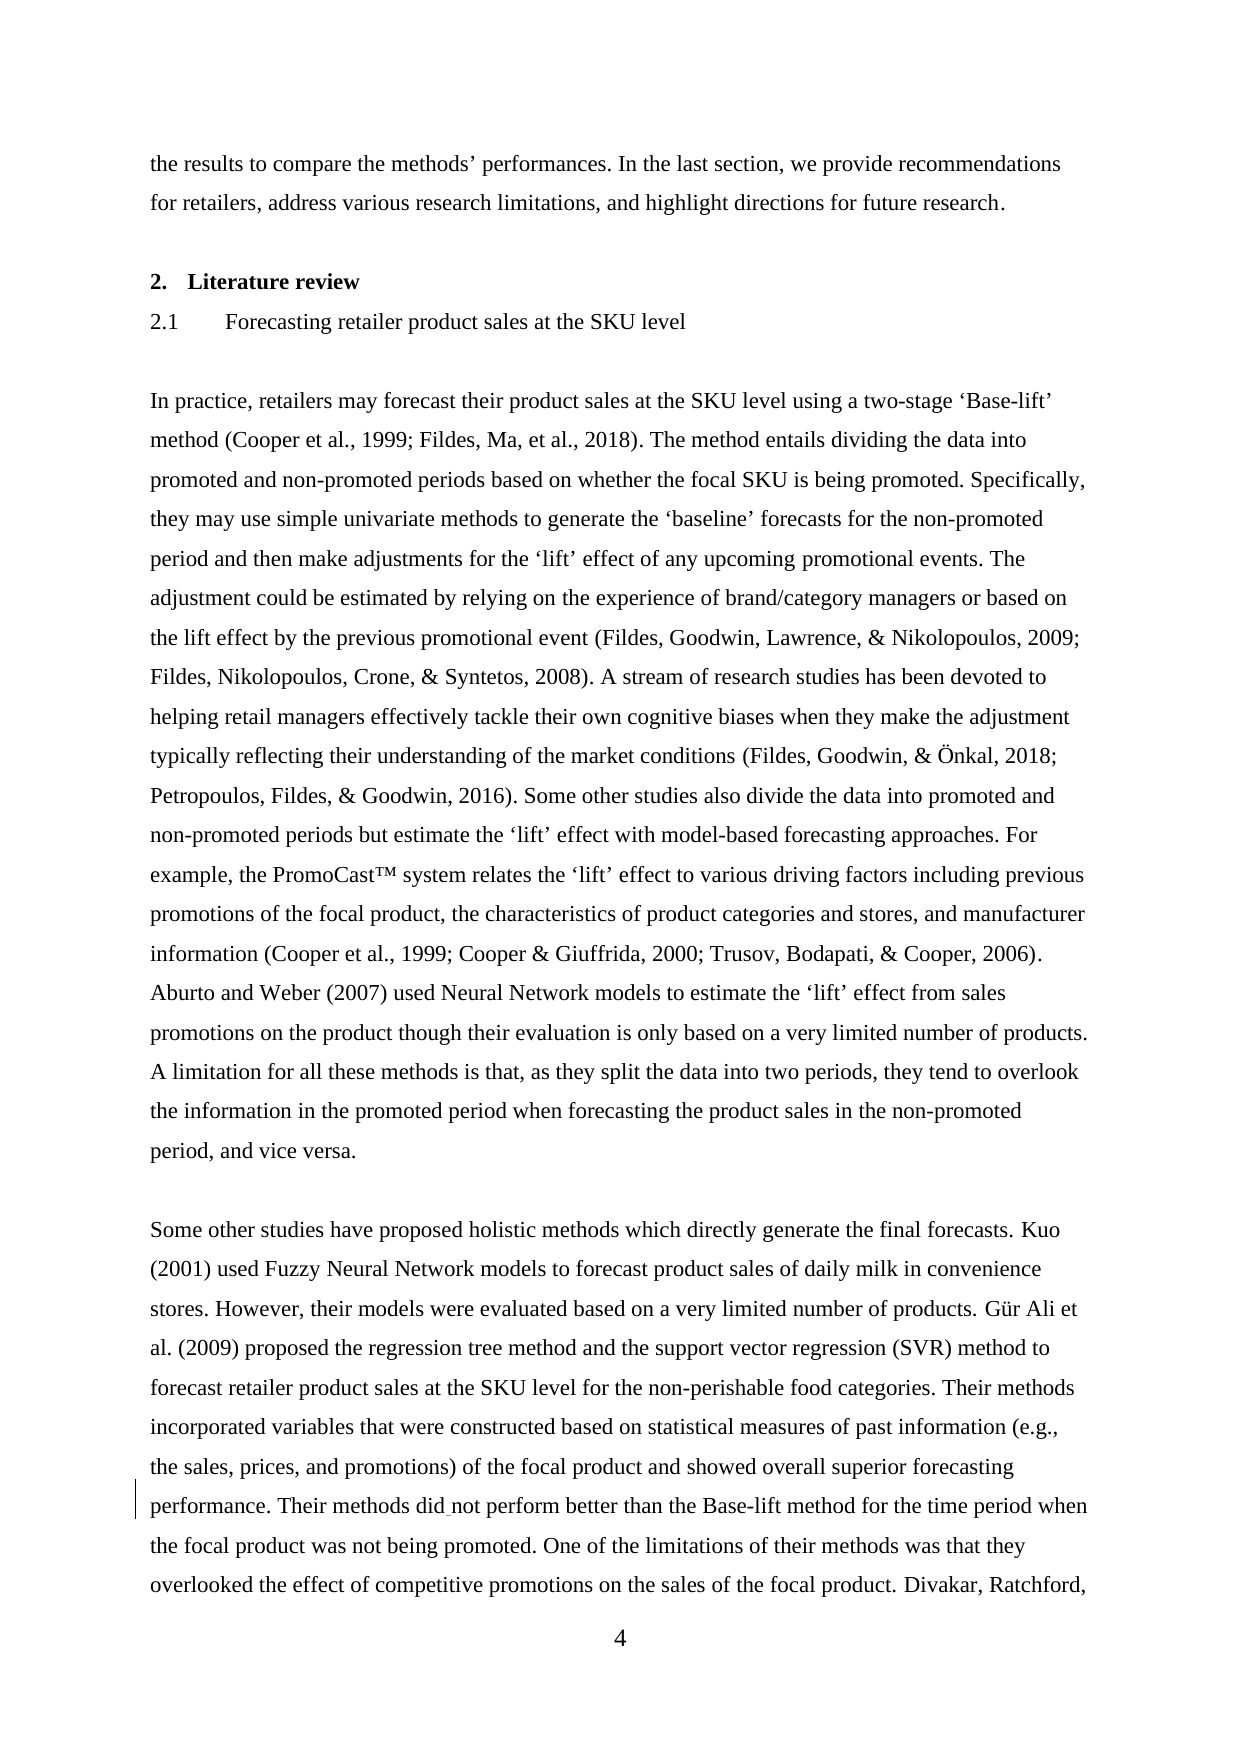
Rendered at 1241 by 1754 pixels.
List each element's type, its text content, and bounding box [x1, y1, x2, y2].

text 2.1 Forecasting retailer product sales at the SKU level [150, 308, 1090, 334]
subtitle Literature review [150, 268, 1090, 295]
text In practice, retailers may forecast their product sales at the SKU level using a two-stage ‘Base-lift’ method (Cooper et al., 1999; Fildes, Ma, et al., 2018). The method entails dividing the data into promoted and non-promoted periods based on whether the focal SKU is being promoted. Specifically, they may use simple univariate methods to generate the ‘baseline’ forecasts for the non-promoted period and then make adjustments for the ‘lift’ effect of any upcoming promotional events. The adjustment could be estimated by relying on the experience of brand/category managers or based on the lift effect by the previous promotional event (Fildes, Goodwin, Lawrence, & Nikolopoulos, 2009; Fildes, Nikolopoulos, Crone, & Syntetos, 2008). A stream of research studies has been devoted to helping retail managers effectively tackle their own cognitive biases when they make the adjustment typically reflecting their understanding of the market conditions (Fildes, Goodwin, & Önkal, 2018; Petropoulos, Fildes, & Goodwin, 2016). Some other studies also divide the data into promoted and non-promoted periods but estimate the ‘lift’ effect with model-based forecasting approaches. For example, the PromoCast™ system relates the ‘lift’ effect to various driving factors including previous promotions of the focal product, the characteristics of product categories and stores, and manufacturer information (Cooper et al., 1999; Cooper & Giuffrida, 2000; Trusov, Bodapati, & Cooper, 2006). Aburto and Weber (2007) used Neural Network models to estimate the ‘lift’ effect from sales promotions on the product though their evaluation is only based on a very limited number of products. A limitation for all these methods is that, as they split the data into two periods, they tend to overlook the information in the promoted period when forecasting the product sales in the non-promoted period, and vice versa. [150, 387, 1090, 1163]
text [150, 1216, 1090, 1598]
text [150, 150, 1090, 216]
